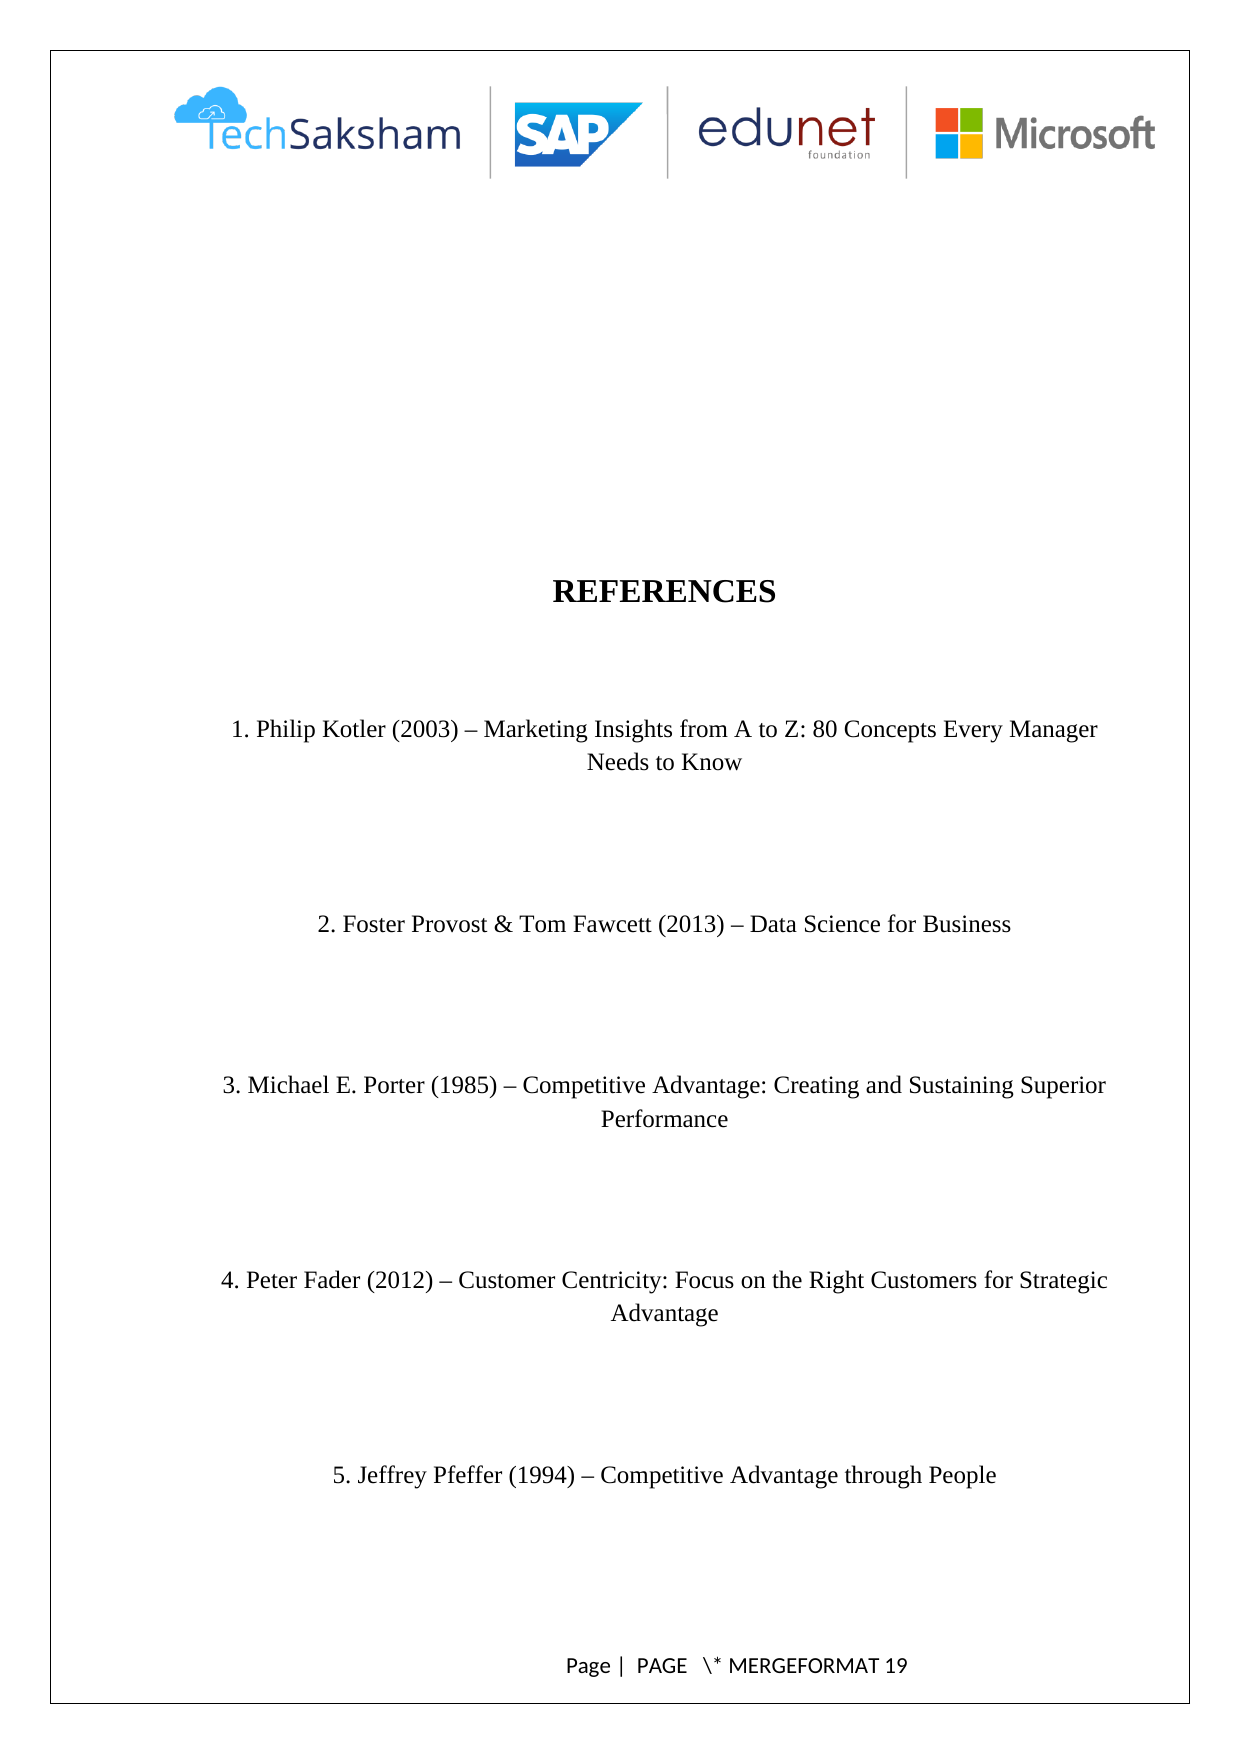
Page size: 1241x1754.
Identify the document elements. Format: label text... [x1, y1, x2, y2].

text 5. Jeffrey Pfeffer (1994) – Competitive Advantage through People [207, 1460, 1122, 1488]
picture [514, 98, 644, 167]
picture [691, 100, 883, 165]
text REFERENCES [207, 571, 1122, 609]
text 2. Foster Provost & Tom Fawcett (2013) – Data Science for Business [207, 909, 1122, 938]
text 3. Michael E. Porter (1985) – Competitive Advantage: Creating and Sustaining Superior Performance [207, 1071, 1122, 1132]
text 4. Peter Fader (2012) – Customer Centricity: Focus on the Right Customers for Strategic Advantage [207, 1265, 1122, 1327]
picture [168, 79, 467, 155]
picture [930, 102, 1161, 163]
text 1. Philip Kotler (2003) – Marketing Insights from A to Z: 80 Concepts Every Manager Needs to Know [207, 714, 1122, 776]
